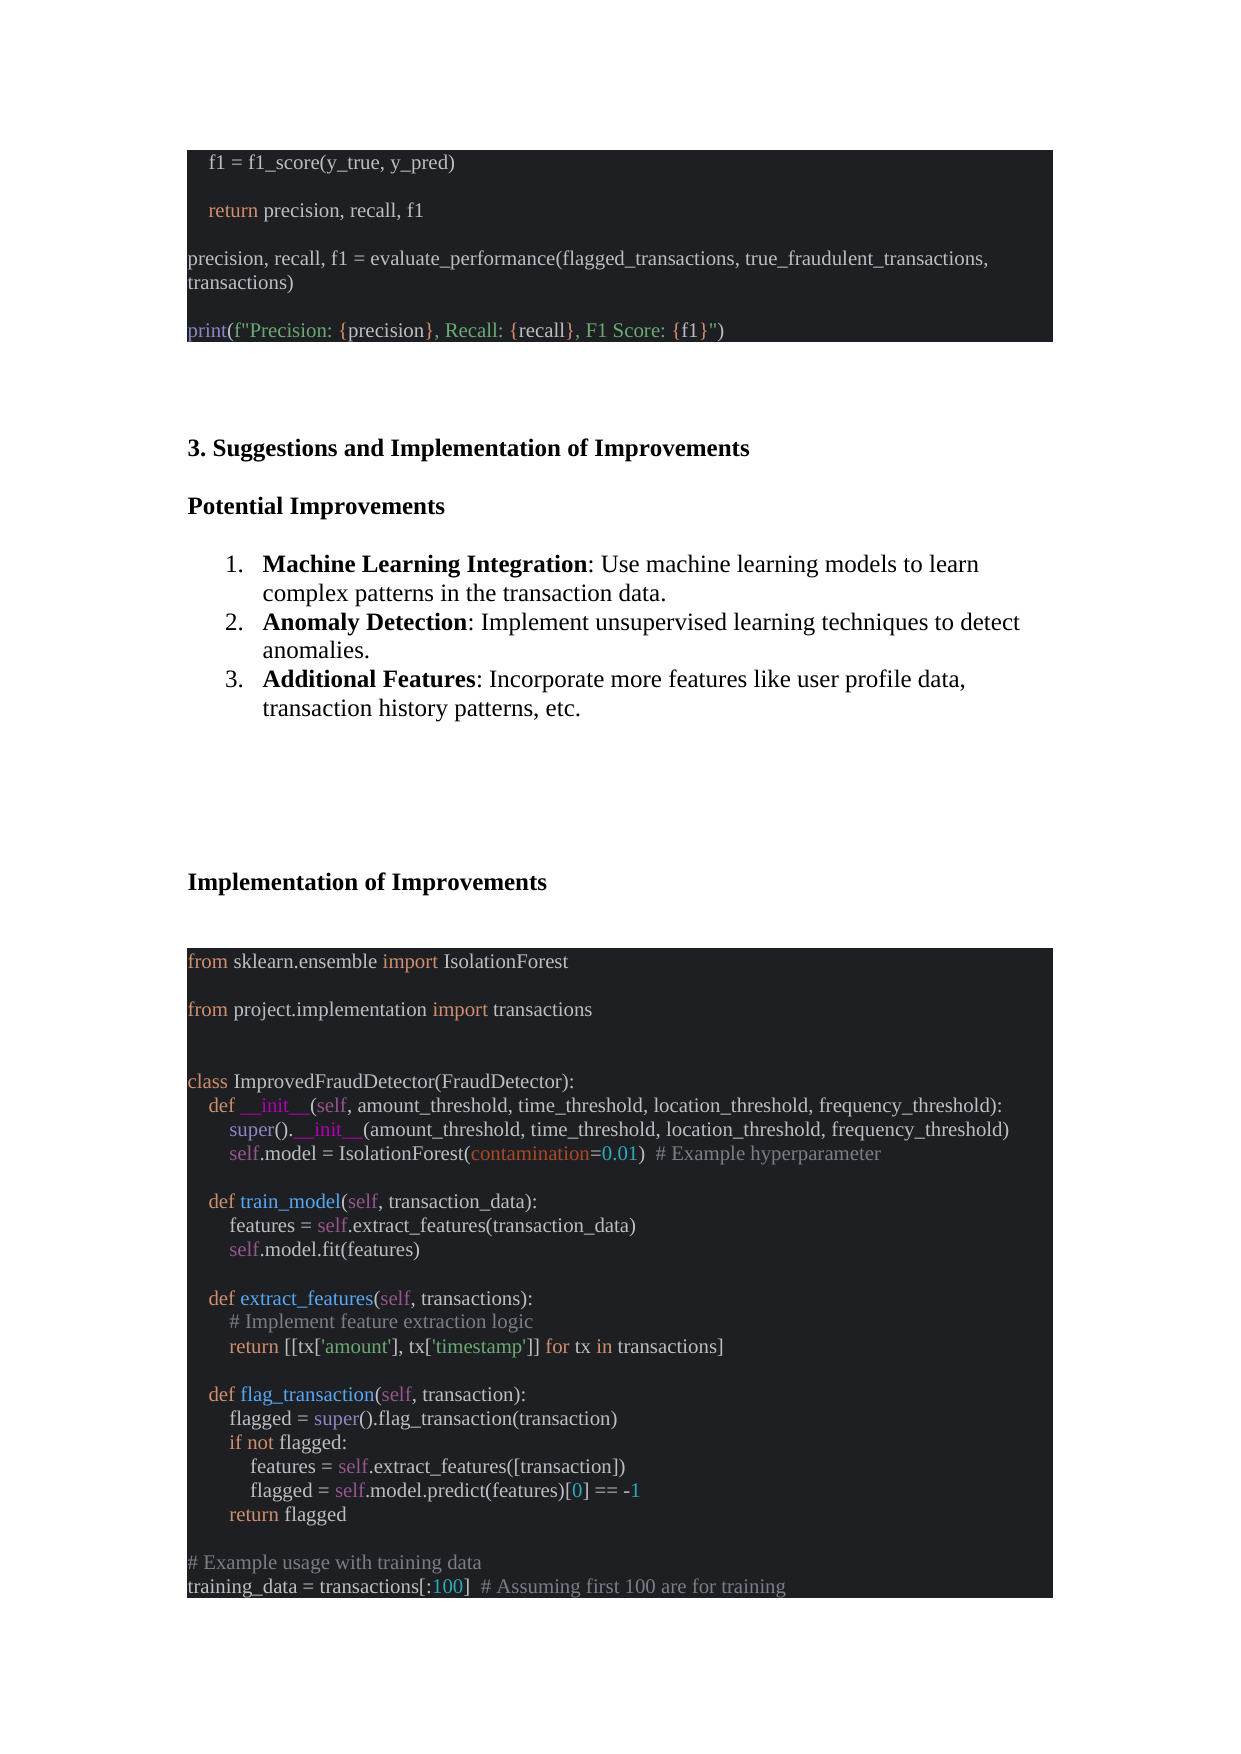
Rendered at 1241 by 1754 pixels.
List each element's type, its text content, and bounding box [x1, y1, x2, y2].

list Anomaly Detection: Implement unsupervised learning techniques to detect anomalies. [225, 607, 1053, 664]
list Additional Features: Incorporate more features like user profile data, transaction history patterns, etc. [225, 664, 1053, 722]
text 3. Suggestions and Implementation of Improvements [187, 433, 1053, 462]
list Machine Learning Integration: Use machine learning models to learn complex patterns in the transaction data. [225, 549, 1053, 607]
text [187, 150, 1053, 342]
subtitle Potential Improvements [187, 491, 1053, 520]
subtitle Implementation of Improvements [187, 867, 1053, 895]
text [187, 948, 1053, 1598]
